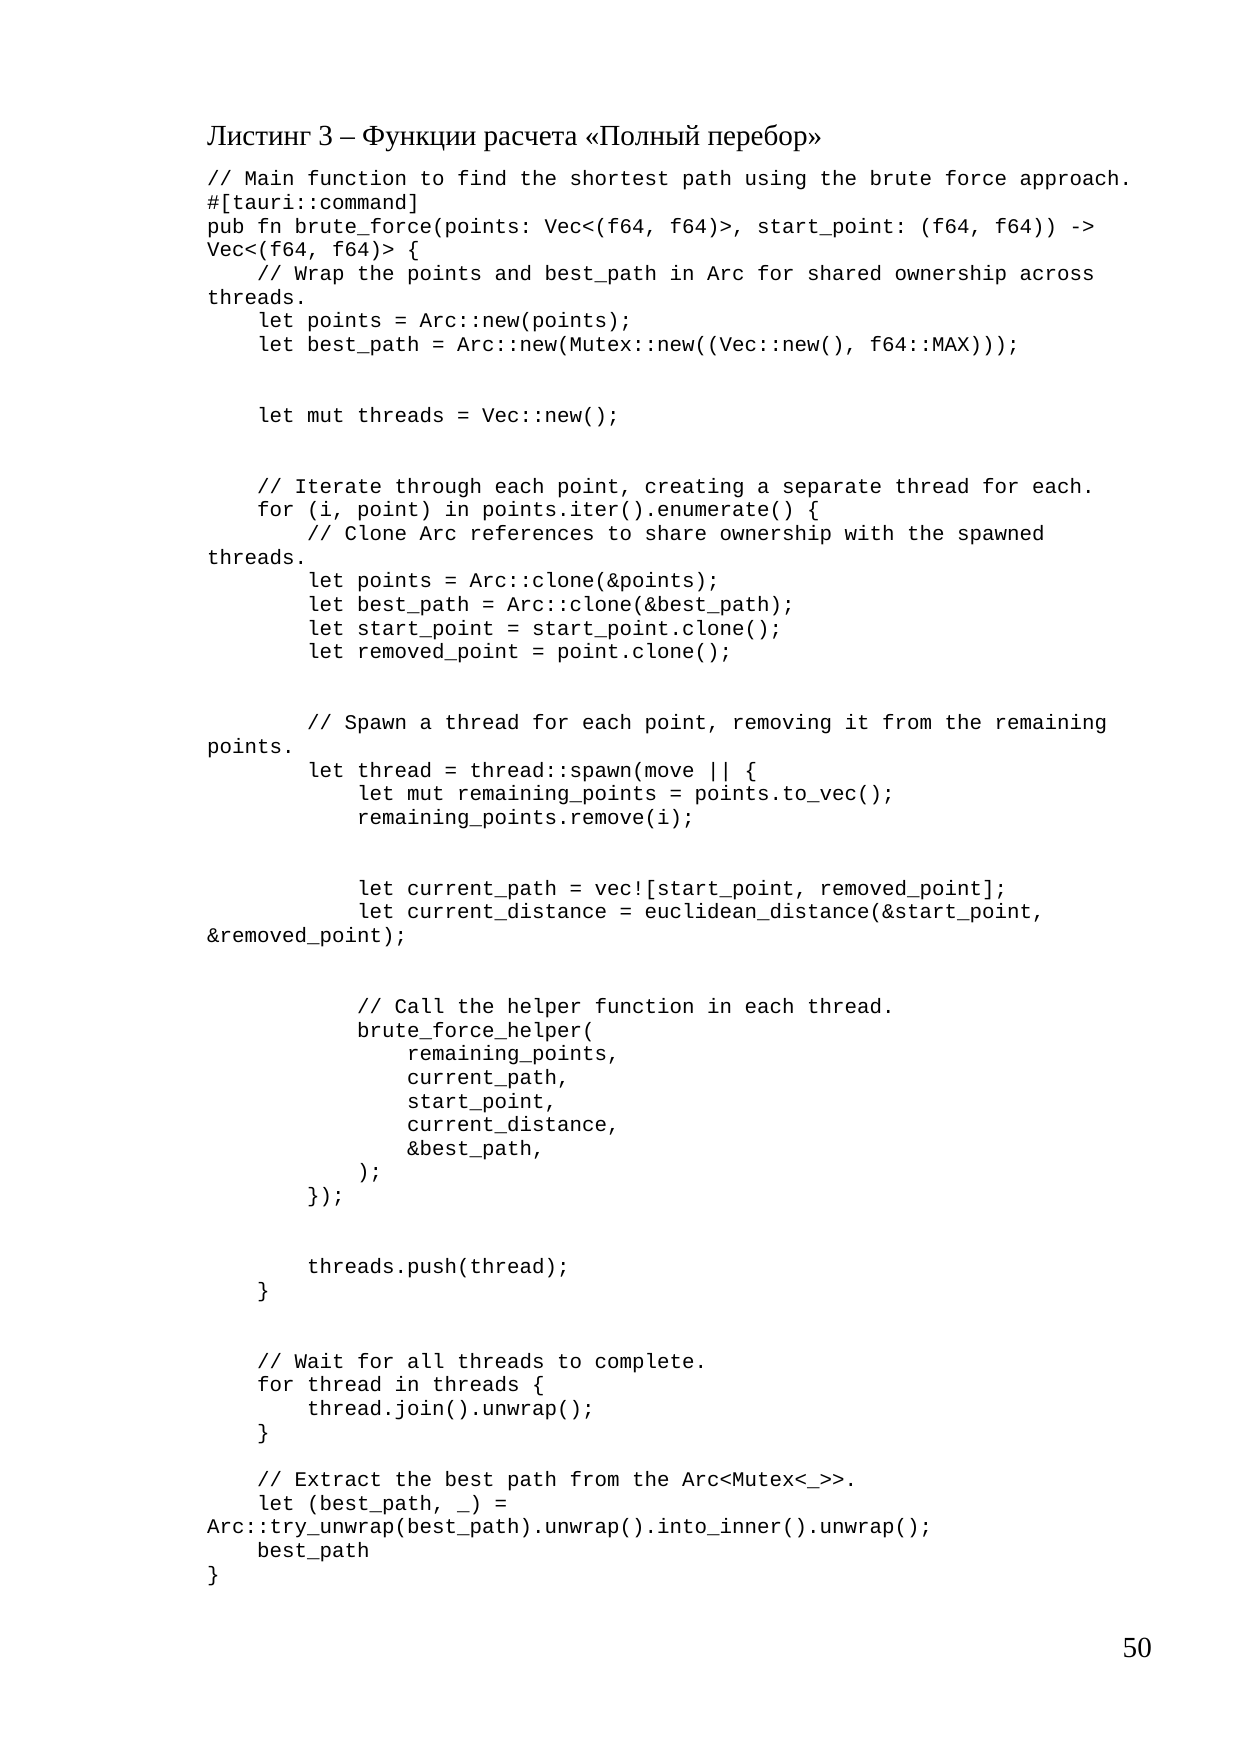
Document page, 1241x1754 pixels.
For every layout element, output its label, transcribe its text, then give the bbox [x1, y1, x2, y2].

text let current_path = vec![start_point, removed_point]; [207, 878, 1152, 901]
text start_point, [207, 1091, 1152, 1114]
text let points = Arc::clone(&points); [207, 570, 1152, 594]
text thread.join().unwrap(); [207, 1398, 1152, 1422]
text let current_distance = euclidean_distance(&start_point, &removed_point); [207, 901, 1152, 949]
text best_path [207, 1540, 1152, 1563]
text let mut threads = Vec::new(); [207, 405, 1152, 428]
text // Wait for all threads to complete. [207, 1351, 1152, 1374]
text // Extract the best path from the Arc<Mutex<_>>. [207, 1469, 1152, 1493]
text // Main function to find the shortest path using the brute force approach. [207, 168, 1152, 192]
text // Spawn a thread for each point, removing it from the remaining points. [207, 712, 1152, 759]
text } [207, 1280, 1152, 1303]
text let mut remaining_points = points.to_vec(); [207, 783, 1152, 807]
text let best_path = Arc::clone(&best_path); [207, 594, 1152, 618]
text Листинг 3 – Функции расчета «Полный перебор» [207, 118, 1152, 152]
text threads.push(thread); [207, 1256, 1152, 1280]
text }); [207, 1185, 1152, 1209]
text &best_path, [207, 1138, 1152, 1162]
text ); [207, 1162, 1152, 1185]
text // Clone Arc references to share ownership with the spawned threads. [207, 523, 1152, 570]
text let points = Arc::new(points); [207, 310, 1152, 334]
text current_distance, [207, 1114, 1152, 1138]
text #[tauri::command] [207, 192, 1152, 216]
text remaining_points.remove(i); [207, 807, 1152, 831]
text let start_point = start_point.clone(); [207, 618, 1152, 641]
text let removed_point = point.clone(); [207, 641, 1152, 665]
text brute_force_helper( [207, 1020, 1152, 1043]
text for (i, point) in points.iter().enumerate() { [207, 499, 1152, 523]
text let (best_path, _) = Arc::try_unwrap(best_path).unwrap().into_inner().unwrap(); [207, 1493, 1152, 1540]
text let thread = thread::spawn(move || { [207, 759, 1152, 783]
text // Iterate through each point, creating a separate thread for each. [207, 476, 1152, 499]
text remaining_points, [207, 1043, 1152, 1067]
text } [207, 1422, 1152, 1445]
text } [207, 1563, 1152, 1587]
text // Call the helper function in each thread. [207, 996, 1152, 1020]
text let best_path = Arc::new(Mutex::new((Vec::new(), f64::MAX))); [207, 334, 1152, 358]
text current_path, [207, 1067, 1152, 1091]
text pub fn brute_force(points: Vec<(f64, f64)>, start_point: (f64, f64)) -> Vec<(f64, f64)> { [207, 216, 1152, 263]
text for thread in threads { [207, 1374, 1152, 1398]
text // Wrap the points and best_path in Arc for shared ownership across threads. [207, 263, 1152, 310]
